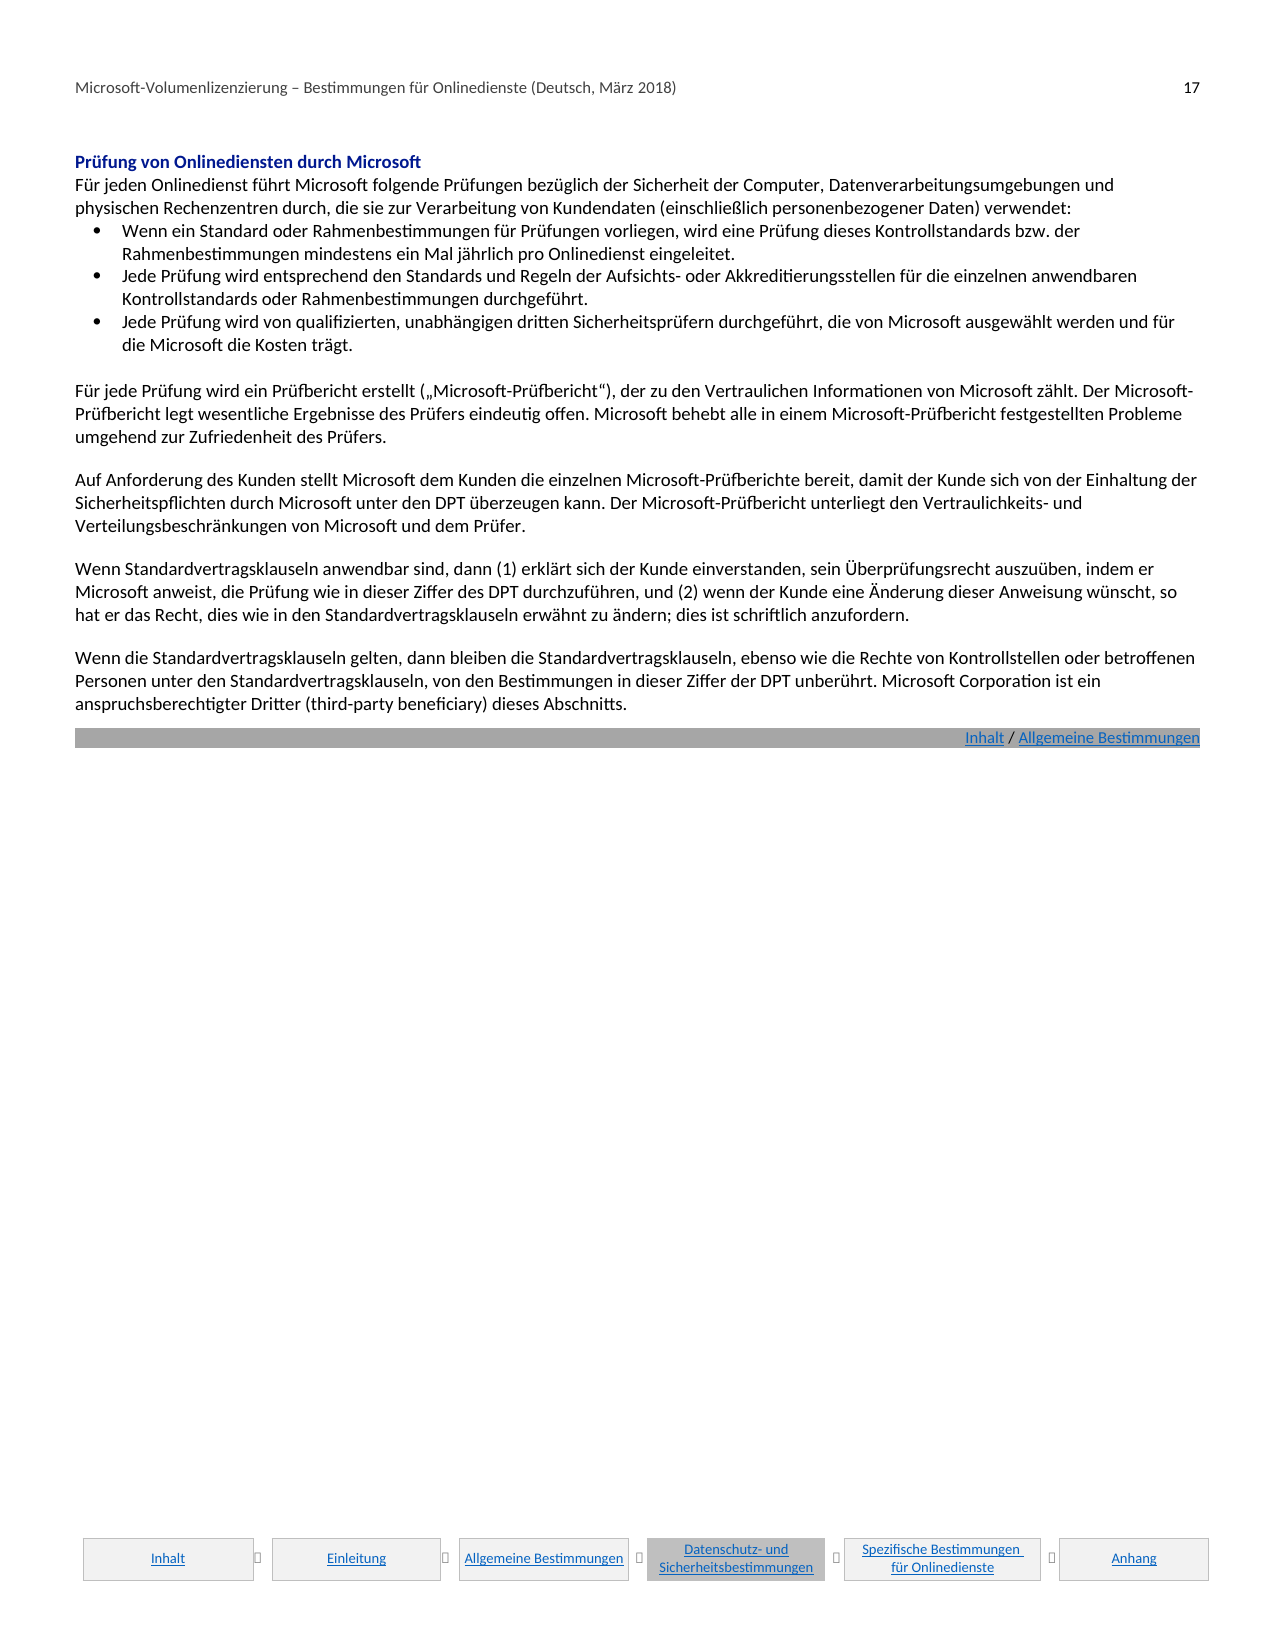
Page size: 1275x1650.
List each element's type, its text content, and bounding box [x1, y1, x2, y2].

list Jede Prüfung wird entsprechend den Standards und Regeln der Aufsichts- oder Akkreditierungsstellen für die einzelnen anwendbaren Kontrollstandards oder Rahmenbestimmungen durchgeführt. [94, 264, 1200, 310]
list Wenn Standardvertragsklauseln anwendbar sind, dann (1) erklärt sich der Kunde einverstanden, sein Überprüfungsrecht auszuüben, indem er Microsoft anweist, die Prüfung wie in dieser Ziffer des DPT durchzuführen, und (2) wenn der Kunde eine Änderung dieser Anweisung wünscht, so hat er das Recht, dies wie in den Standardvertragsklauseln erwähnt zu ändern; dies ist schriftlich anzufordern. [75, 557, 1200, 626]
list Für jeden Onlinedienst führt Microsoft folgende Prüfungen bezüglich der Sicherheit der Computer, Datenverarbeitungsumgebungen und physischen Rechenzentren durch, die sie zur Verarbeitung von Kundendaten (einschließlich personenbezogener Daten) verwendet: [75, 173, 1200, 219]
list Auf Anforderung des Kunden stellt Microsoft dem Kunden die einzelnen Microsoft-Prüfberichte bereit, damit der Kunde sich von der Einhaltung der Sicherheitspflichten durch Microsoft unter den DPT überzeugen kann. Der Microsoft-Prüfbericht unterliegt den Vertraulichkeits- und Verteilungsbeschränkungen von Microsoft und dem Prüfer. [75, 468, 1200, 537]
list Inhalt / Allgemeine Bestimmungen [75, 728, 1200, 748]
list Wenn ein Standard oder Rahmenbestimmungen für Prüfungen vorliegen, wird eine Prüfung dieses Kontrollstandards bzw. der Rahmenbestimmungen mindestens ein Mal jährlich pro Onlinedienst eingeleitet. [94, 219, 1200, 264]
list Jede Prüfung wird von qualifizierten, unabhängigen dritten Sicherheitsprüfern durchgeführt, die von Microsoft ausgewählt werden und für die Microsoft die Kosten trägt. [94, 310, 1200, 356]
list Für jede Prüfung wird ein Prüfbericht erstellt („Microsoft-Prüfbericht“), der zu den Vertraulichen Informationen von Microsoft zählt. Der Microsoft-Prüfbericht legt wesentliche Ergebnisse des Prüfers eindeutig offen. Microsoft behebt alle in einem Microsoft-Prüfbericht festgestellten Probleme umgehend zur Zufriedenheit des Prüfers. [75, 379, 1200, 448]
list Prüfung von Onlinediensten durch Microsoft [75, 150, 1200, 173]
list Wenn die Standardvertragsklauseln gelten, dann bleiben die Standardvertragsklauseln, ebenso wie die Rechte von Kontrollstellen oder betroffenen Personen unter den Standardvertragsklauseln, von den Bestimmungen in dieser Ziffer der DPT unberührt. Microsoft Corporation ist ein anspruchsberechtigter Dritter (third-party beneficiary) dieses Abschnitts. [75, 646, 1200, 715]
